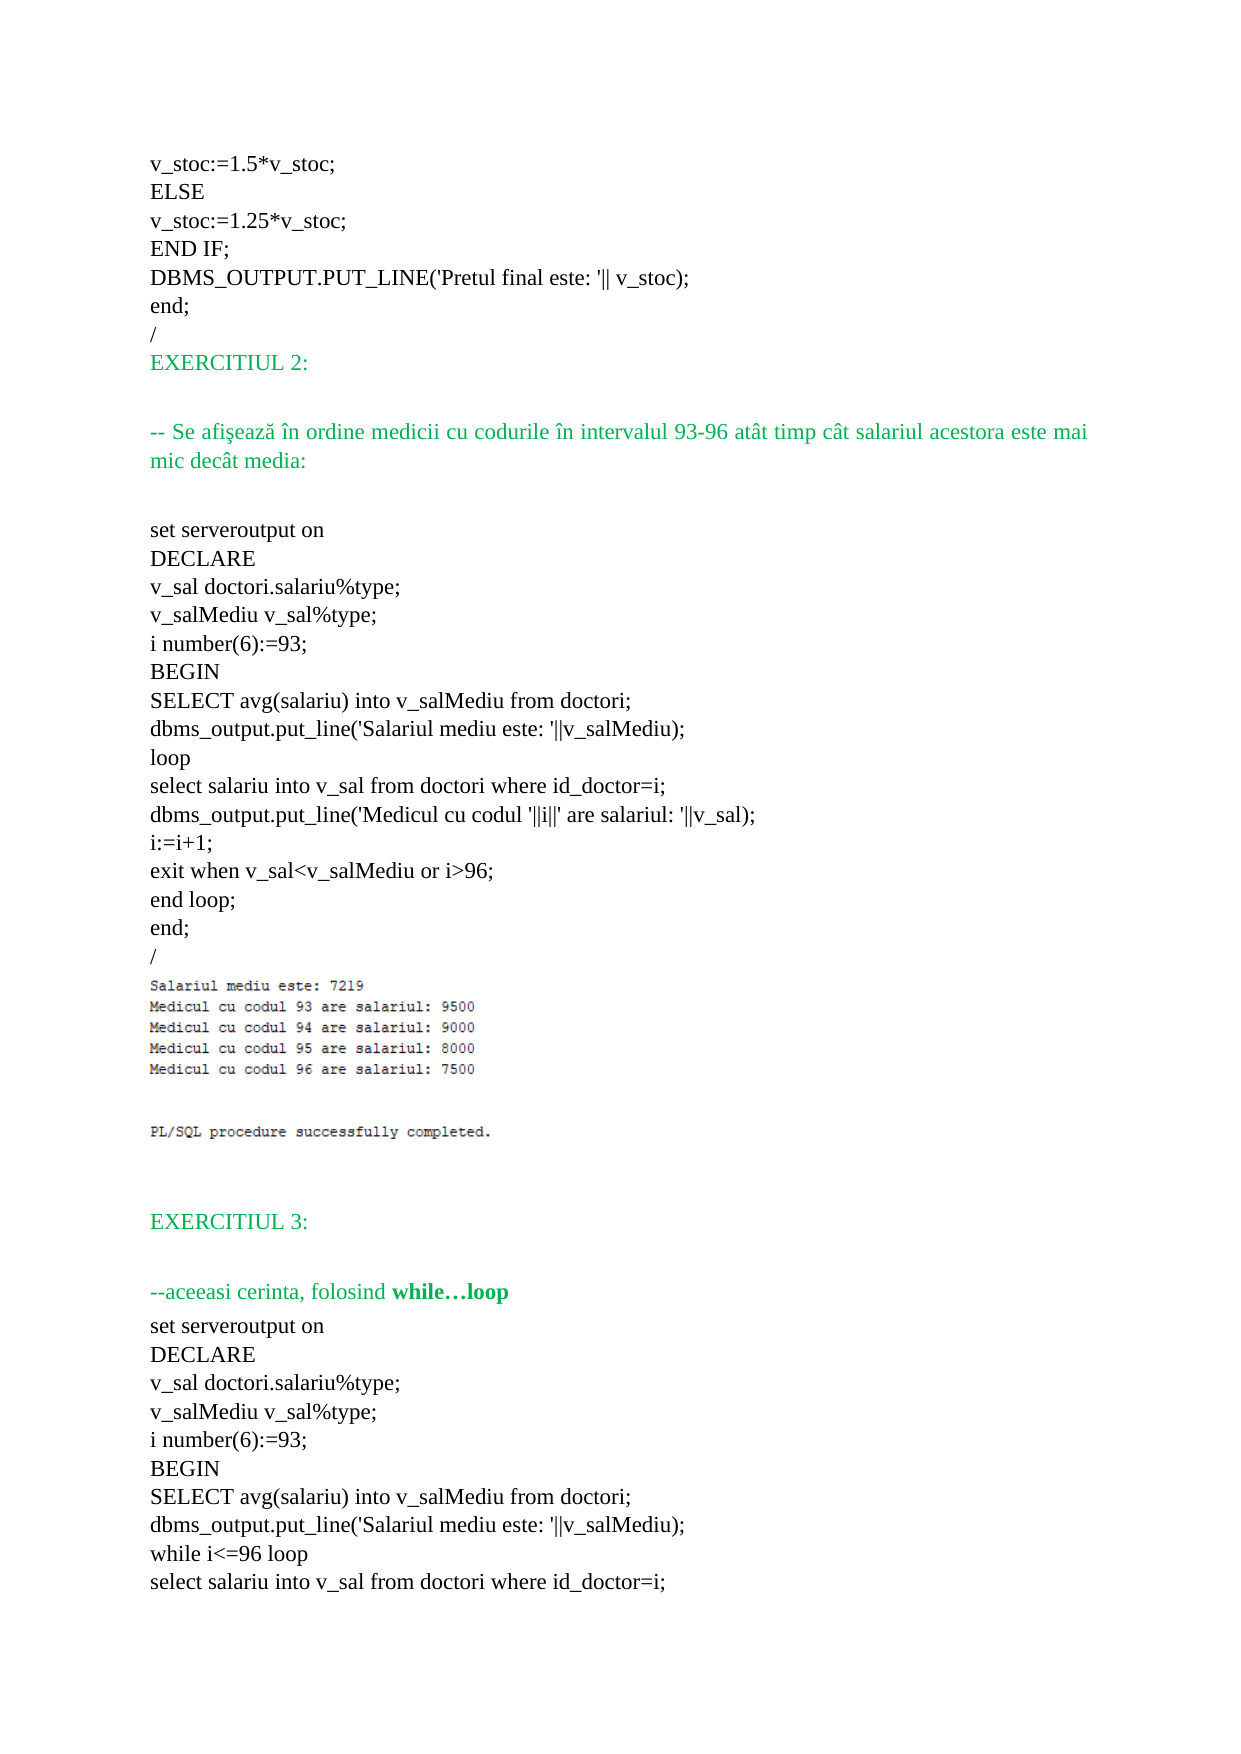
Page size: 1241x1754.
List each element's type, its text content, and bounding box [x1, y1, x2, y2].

text set serveroutput on [150, 1312, 1090, 1339]
text SELECT avg(salariu) into v_salMediu from doctori; [150, 1483, 1090, 1509]
text i number(6):=93; [150, 630, 1090, 656]
picture [150, 971, 611, 1166]
text EXERCITIUL 3: [150, 1208, 1090, 1235]
text / [150, 321, 1090, 347]
text select salariu into v_sal from doctori where id_doctor=i; [150, 1568, 1090, 1595]
text BEGIN [150, 658, 1090, 685]
text loop [150, 744, 1090, 770]
text END IF; [150, 235, 1090, 262]
text DECLARE [150, 545, 1090, 571]
text BEGIN [150, 1455, 1090, 1481]
text select salariu into v_sal from doctori where id_doctor=i; [150, 772, 1090, 798]
text v_stoc:=1.25*v_stoc; [150, 207, 1090, 233]
text set serveroutput on [150, 516, 1090, 543]
text ELSE [150, 178, 1090, 205]
text exit when v_sal<v_salMediu or i>96; [150, 857, 1090, 884]
text end loop; [150, 886, 1090, 912]
text v_sal doctori.salariu%type; [150, 1369, 1090, 1396]
text end; [150, 914, 1090, 941]
text / [150, 943, 1090, 969]
text -- Se afişează în ordine medicii cu codurile în intervalul 93-96 atât timp cât salariul acestora este mai mic decât media: [150, 418, 1090, 473]
text end; [150, 292, 1090, 318]
text --aceeasi cerinta, folosind while…loop [150, 1278, 1090, 1304]
text v_salMediu v_sal%type; [150, 602, 1090, 628]
text i:=i+1; [150, 829, 1090, 855]
text dbms_output.put_line('Salariul mediu este: '||v_salMediu); [150, 715, 1090, 742]
text while i<=96 loop [150, 1540, 1090, 1566]
text v_stoc:=1.5*v_stoc; [150, 150, 1090, 176]
text v_salMediu v_sal%type; [150, 1398, 1090, 1424]
text dbms_output.put_line('Salariul mediu este: '||v_salMediu); [150, 1512, 1090, 1538]
text v_sal doctori.salariu%type; [150, 573, 1090, 599]
text EXERCITIUL 2: [150, 349, 1090, 375]
text i number(6):=93; [150, 1426, 1090, 1453]
text DBMS_OUTPUT.PUT_LINE('Pretul final este: '|| v_stoc); [150, 264, 1090, 290]
text dbms_output.put_line('Medicul cu codul '||i||' are salariul: '||v_sal); [150, 801, 1090, 827]
text DECLARE [150, 1341, 1090, 1367]
text SELECT avg(salariu) into v_salMediu from doctori; [150, 687, 1090, 713]
